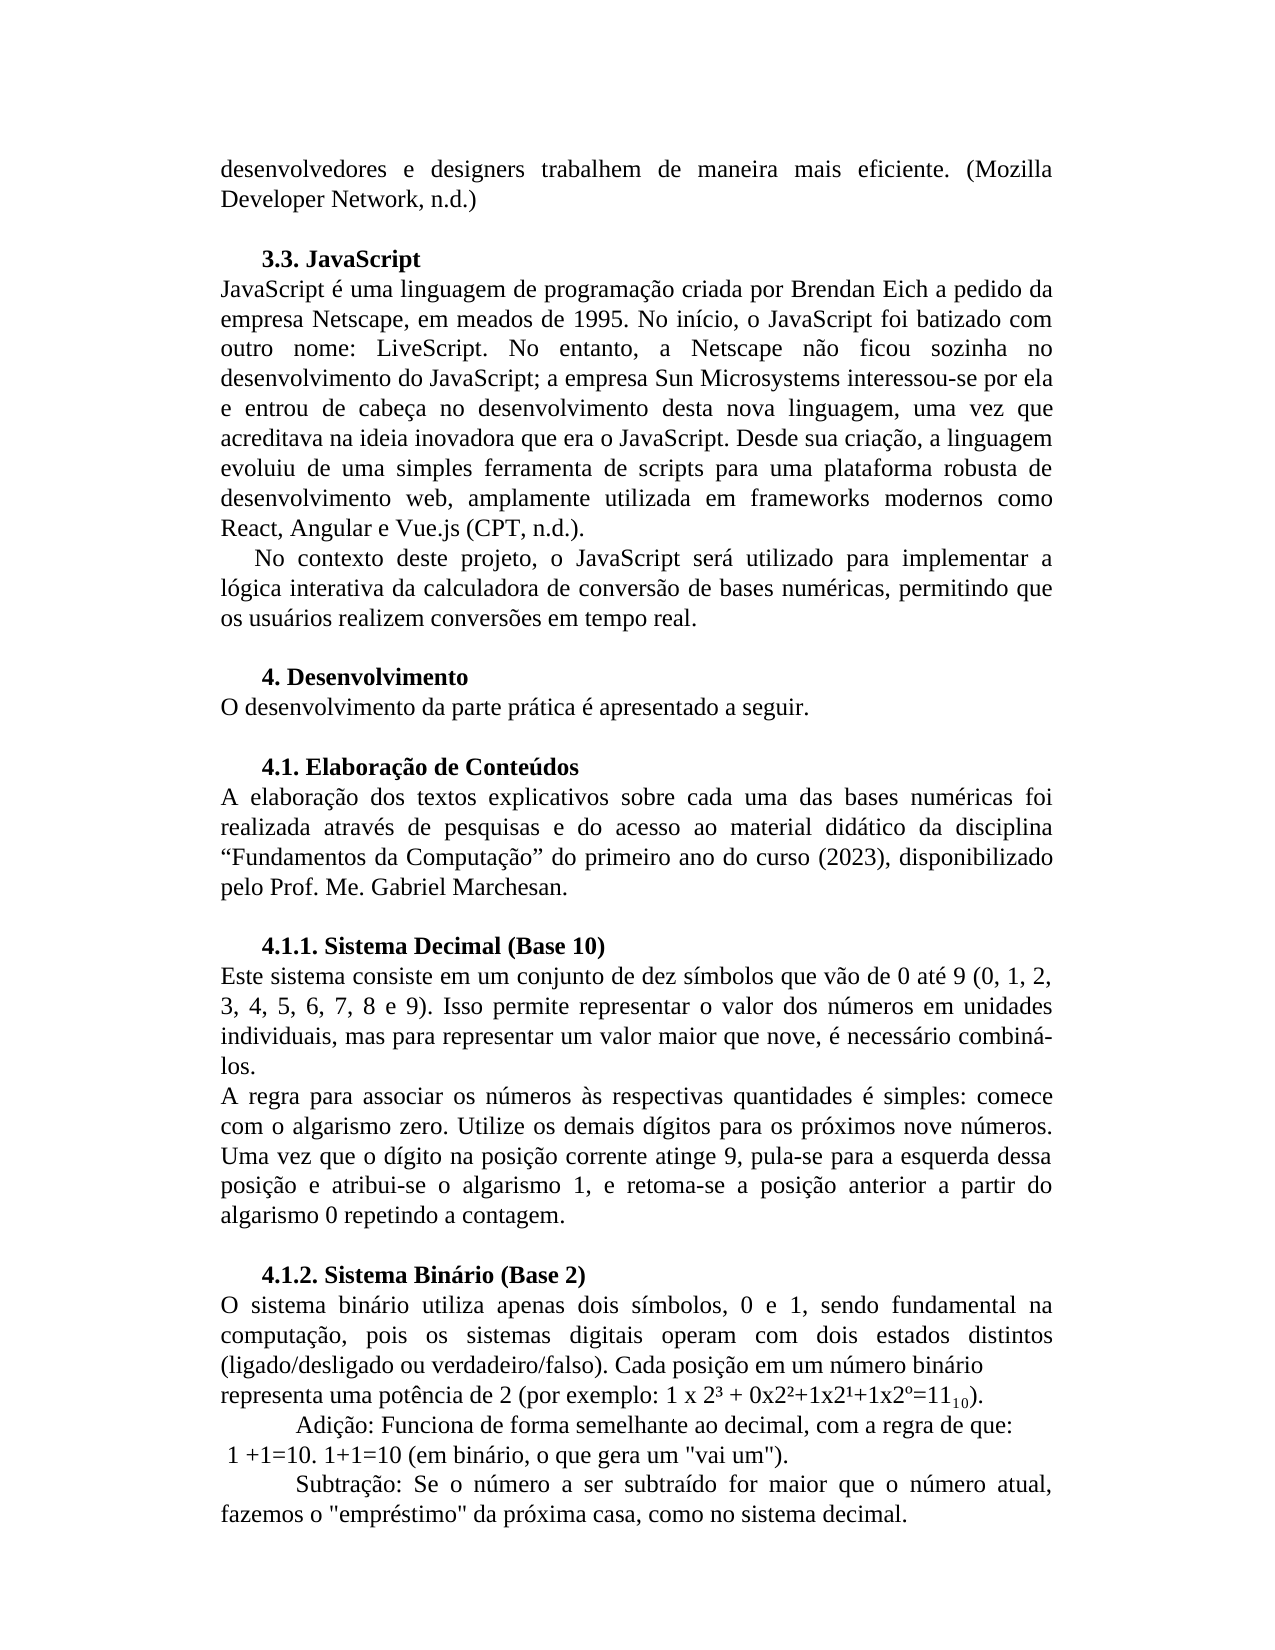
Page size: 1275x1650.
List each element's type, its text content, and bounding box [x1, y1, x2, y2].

text No contexto deste projeto, o JavaScript será utilizado para implementar a lógica interativa da calculadora de conversão de bases numéricas, permitindo que os usuários realizem conversões em tempo real. [220, 543, 1054, 631]
text A regra para associar os números às respectivas quantidades é simples: comece com o algarismo zero. Utilize os demais dígitos para os próximos nove números. Uma vez que o dígito na posição corrente atinge 9, pula-se para a esquerda dessa posição e atribui-se o algarismo 1, e retoma-se a posição anterior a partir do algarismo 0 repetindo a contagem. [220, 1081, 1053, 1229]
subtitle 4.1. Elaboração de Conteúdos [220, 752, 1054, 781]
subtitle 3.3. JavaScript [220, 244, 1054, 273]
subtitle 4.1.1. Sistema Decimal (Base 10) [220, 931, 1054, 960]
text representa uma potência de 2 (por exemplo: 1 x 2³ + 0x2²+1x2¹+1x2º=11₁₀). [220, 1380, 1053, 1409]
text Adição: Funciona de forma semelhante ao decimal, com a regra de que: [220, 1410, 1053, 1438]
text O sistema binário utiliza apenas dois símbolos, 0 e 1, sendo fundamental na computação, pois os sistemas digitais operam com dois estados distintos (ligado/desligado ou verdadeiro/falso). Cada posição em um número binário [220, 1290, 1053, 1379]
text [220, 154, 1054, 213]
text O desenvolvimento da parte prática é apresentado a seguir. [220, 692, 1053, 721]
text Este sistema consiste em um conjunto de dez símbolos que vão de 0 até 9 (0, 1, 2, 3, 4, 5, 6, 7, 8 e 9). Isso permite representar o valor dos números em unidades individuais, mas para representar um valor maior que nove, é necessário combiná-los. [220, 961, 1053, 1080]
subtitle 4.1.2. Sistema Binário (Base 2) [220, 1260, 1054, 1289]
text A elaboração dos textos explicativos sobre cada uma das bases numéricas foi realizada através de pesquisas e do acesso ao material didático da disciplina “Fundamentos da Computação” do primeiro ano do curso (2023), disponibilizado pelo Prof. Me. Gabriel Marchesan. [220, 782, 1054, 900]
text 1 +1=10. 1+1=10 (em binário, o que gera um "vai um"). [220, 1440, 1053, 1468]
text JavaScript é uma linguagem de programação criada por Brendan Eich a pedido da empresa Netscape, em meados de 1995. No início, o JavaScript foi batizado com outro nome: LiveScript. No entanto, a Netscape não ficou sozinha no desenvolvimento do JavaScript; a empresa Sun Microsystems interessou-se por ela e entrou de cabeça no desenvolvimento desta nova linguagem, uma vez que acreditava na ideia inovadora que era o JavaScript. Desde sua criação, a linguagem evoluiu de uma simples ferramenta de scripts para uma plataforma robusta de desenvolvimento web, amplamente utilizada em frameworks modernos como React, Angular e Vue.js (CPT, n.d.). [220, 274, 1054, 542]
subtitle 4. Desenvolvimento [220, 662, 1054, 691]
text Subtração: Se o número a ser subtraído for maior que o número atual, fazemos o "empréstimo" da próxima casa, como no sistema decimal. [220, 1469, 1053, 1528]
